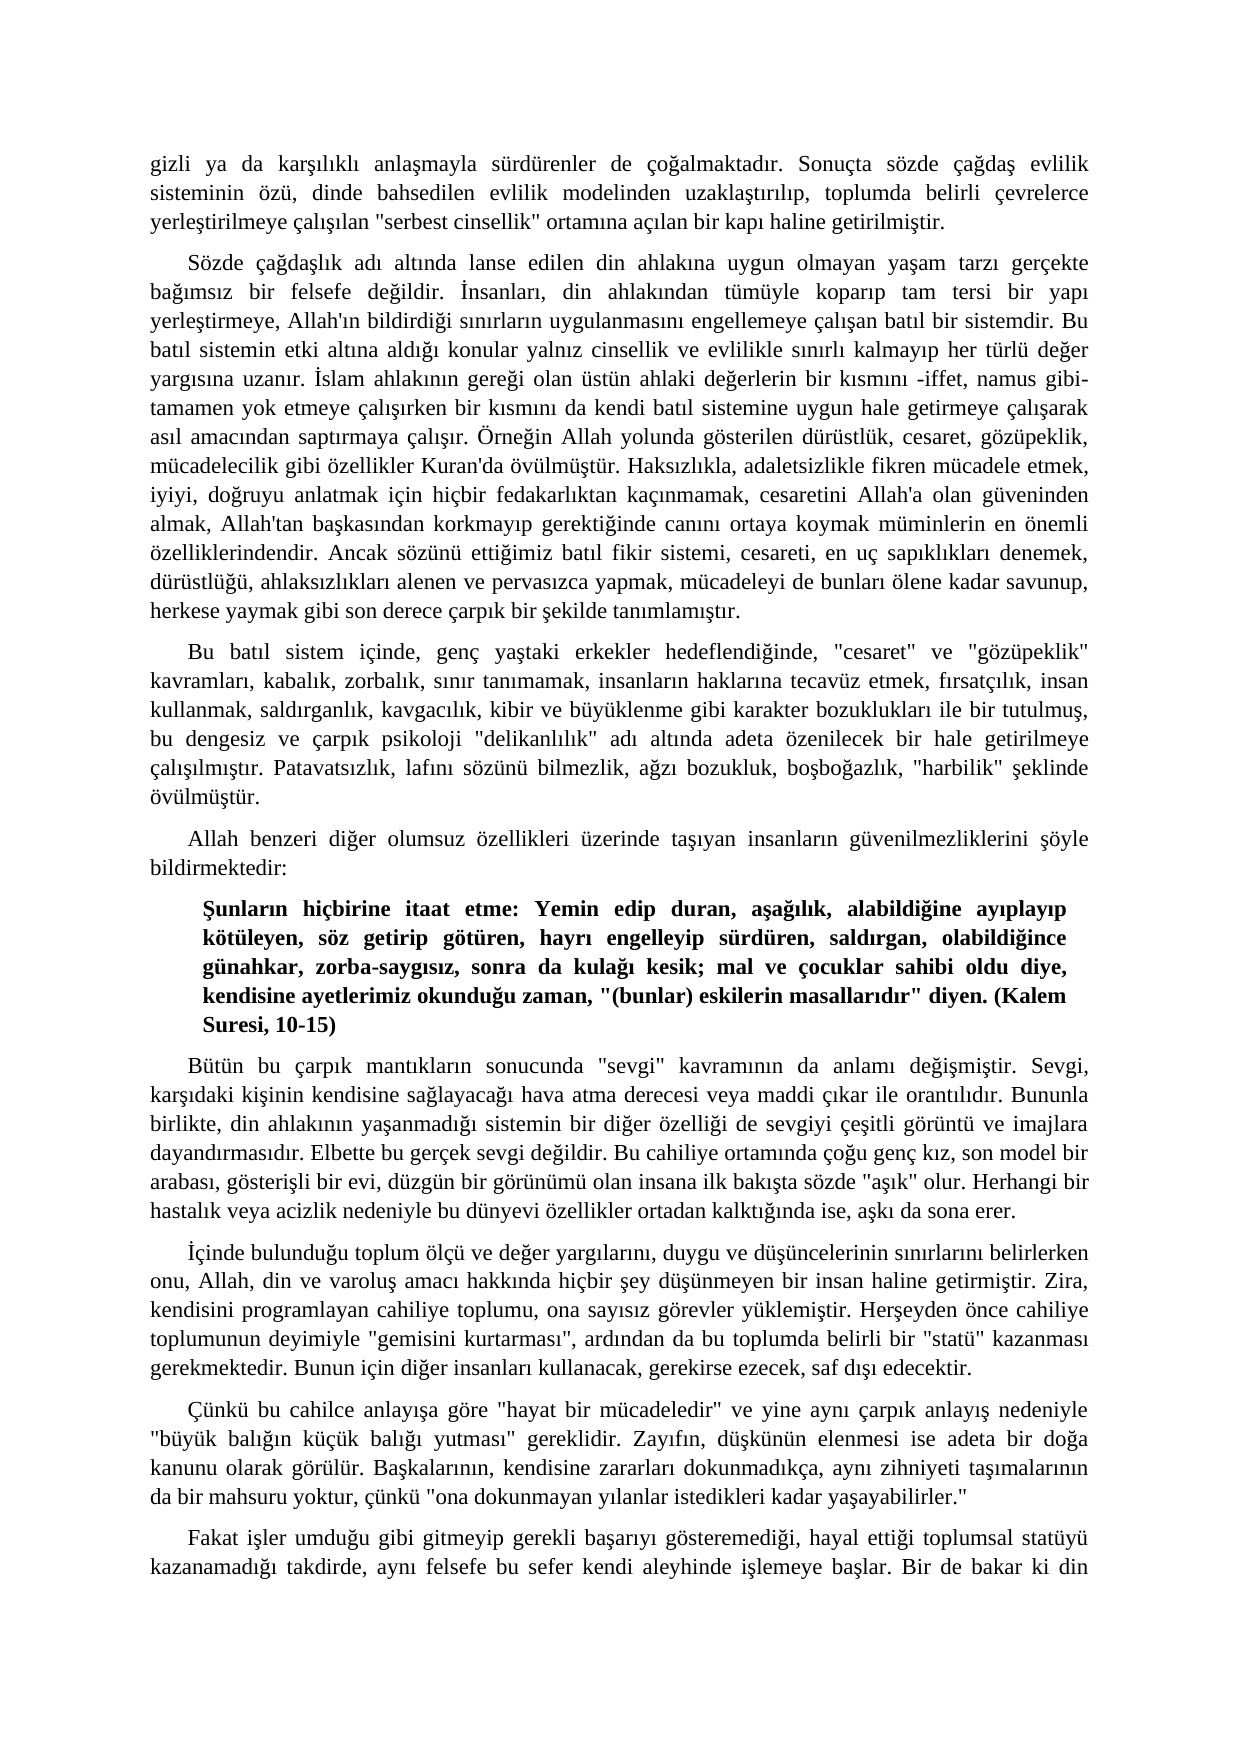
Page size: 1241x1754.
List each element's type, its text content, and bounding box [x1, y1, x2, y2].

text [150, 1524, 1090, 1579]
text Şunların hiçbirine itaat etme: Yemin edip duran, aşağılık, alabildiğine ayıplayıp kötüleyen, söz getirip götüren, hayrı engelleyip sürdüren, saldırgan, olabildiğince günahkar, zorba-saygısız, sonra da kulağı kesik; mal ve çocuklar sahibi oldu diye, kendisine ayetlerimiz okunduğu zaman, "(bunlar) eskilerin masallarıdır" diyen. (Kalem Suresi, 10-15) [202, 895, 1068, 1037]
text Çünkü bu cahilce anlayışa göre "hayat bir mücadeledir" ve yine aynı çarpık anlayış nedeniyle "büyük balığın küçük balığı yutması" gereklidir. Zayıfın, düşkünün elenmesi ise adeta bir doğa kanunu olarak görülür. Başkalarının, kendisine zararları dokunmadıkça, aynı zihniyeti taşımalarının da bir mahsuru yoktur, çünkü "ona dokunmayan yılanlar istedikleri kadar yaşayabilirler." [150, 1396, 1090, 1509]
text Sözde çağdaşlık adı altında lanse edilen din ahlakına uygun olmayan yaşam tarzı gerçekte bağımsız bir felsefe değildir. İnsanları, din ahlakından tümüyle koparıp tam tersi bir yapı yerleştirmeye, Allah'ın bildirdiği sınırların uygulanmasını engellemeye çalışan batıl bir sistemdir. Bu batıl sistemin etki altına aldığı konular yalnız cinsellik ve evlilikle sınırlı kalmayıp her türlü değer yargısına uzanır. İslam ahlakının gereği olan üstün ahlaki değerlerin bir kısmını -iffet, namus gibi- tamamen yok etmeye çalışırken bir kısmını da kendi batıl sistemine uygun hale getirmeye çalışarak asıl amacından saptırmaya çalışır. Örneğin Allah yolunda gösterilen dürüstlük, cesaret, gözüpeklik, mücadelecilik gibi özellikler Kuran'da övülmüştür. Haksızlıkla, adaletsizlikle fikren mücadele etmek, iyiyi, doğruyu anlatmak için hiçbir fedakarlıktan kaçınmamak, cesaretini Allah'a olan güveninden almak, Allah'tan başkasından korkmayıp gerektiğinde canını ortaya koymak müminlerin en önemli özelliklerindendir. Ancak sözünü ettiğimiz batıl fikir sistemi, cesareti, en uç sapıklıkları denemek, dürüstlüğü, ahlaksızlıkları alenen ve pervasızca yapmak, mücadeleyi de bunları ölene kadar savunup, herkese yaymak gibi son derece çarpık bir şekilde tanımlamıştır. [150, 249, 1090, 623]
text Allah benzeri diğer olumsuz özellikleri üzerinde taşıyan insanların güvenilmezliklerini şöyle bildirmektedir: [150, 824, 1090, 880]
text Bu batıl sistem içinde, genç yaştaki erkekler hedeflendiğinde, "cesaret" ve "gözüpeklik" kavramları, kabalık, zorbalık, sınır tanımamak, insanların haklarına tecavüz etmek, fırsatçılık, insan kullanmak, saldırganlık, kavgacılık, kibir ve büyüklenme gibi karakter bozuklukları ile bir tutulmuş, bu dengesiz ve çarpık psikoloji "delikanlılık" adı altında adeta özenilecek bir hale getirilmeye çalışılmıştır. Patavatsızlık, lafını sözünü bilmezlik, ağzı bozukluk, boşboğazlık, "harbilik" şeklinde övülmüştür. [150, 638, 1090, 809]
text Bütün bu çarpık mantıkların sonucunda "sevgi" kavramının da anlamı değişmiştir. Sevgi, karşıdaki kişinin kendisine sağlayacağı hava atma derecesi veya maddi çıkar ile orantılıdır. Bununla birlikte, din ahlakının yaşanmadığı sistemin bir diğer özelliği de sevgiyi çeşitli görüntü ve imajlara dayandırmasıdır. Elbette bu gerçek sevgi değildir. Bu cahiliye ortamında çoğu genç kız, son model bir arabası, gösterişli bir evi, düzgün bir görünümü olan insana ilk bakışta sözde "aşık" olur. Herhangi bir hastalık veya acizlik nedeniyle bu dünyevi özellikler ortadan kalktığında ise, aşkı da sona erer. [150, 1052, 1090, 1223]
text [150, 150, 1090, 234]
text İçinde bulunduğu toplum ölçü ve değer yargılarını, duygu ve düşüncelerinin sınırlarını belirlerken onu, Allah, din ve varoluş amacı hakkında hiçbir şey düşünmeyen bir insan haline getirmiştir. Zira, kendisini programlayan cahiliye toplumu, ona sayısız görevler yüklemiştir. Herşeyden önce cahiliye toplumunun deyimiyle "gemisini kurtarması", ardından da bu toplumda belirli bir "statü" kazanması gerekmektedir. Bunun için diğer insanları kullanacak, gerekirse ezecek, saf dışı edecektir. [150, 1238, 1090, 1381]
